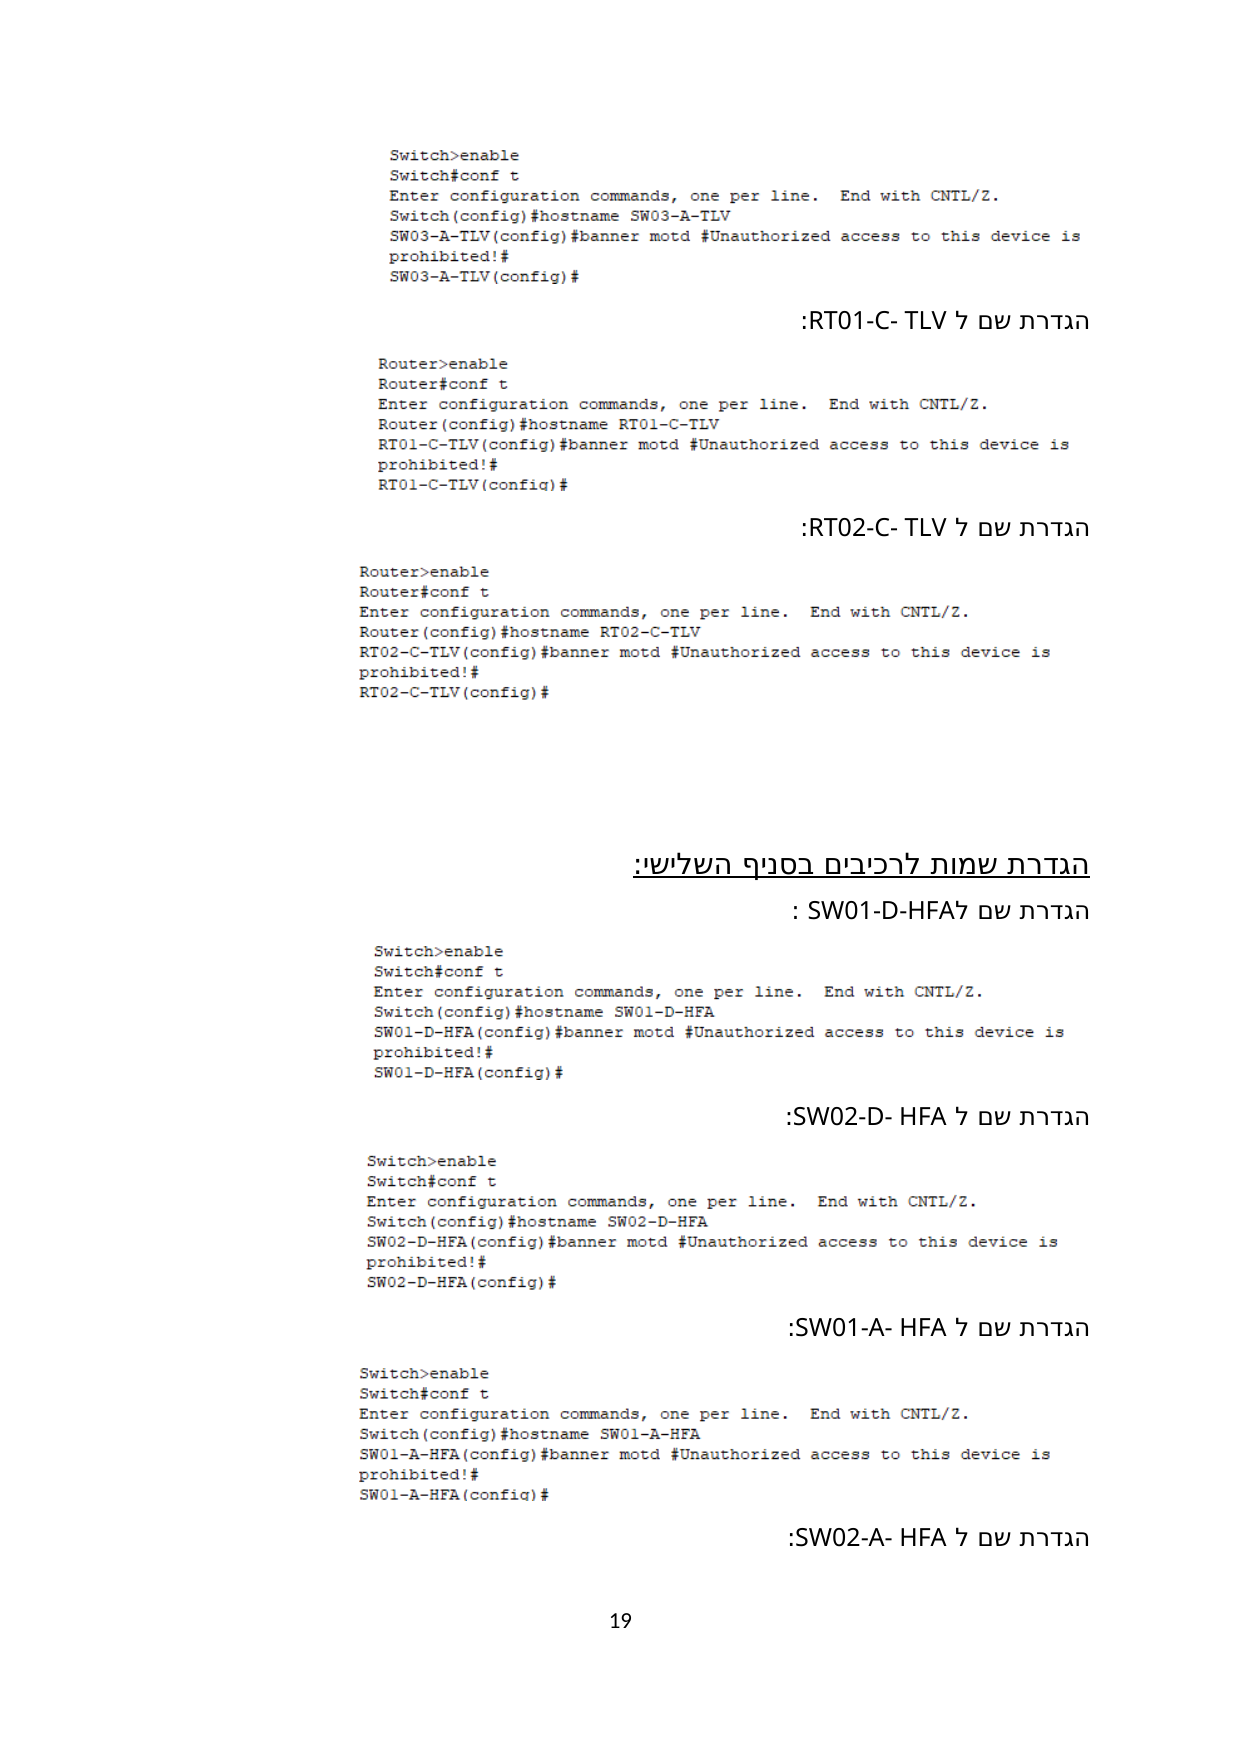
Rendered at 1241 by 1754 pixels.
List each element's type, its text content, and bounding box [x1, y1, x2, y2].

picture [357, 563, 1090, 701]
text הגדרת שם ל SW02-D- HFA: [150, 1098, 1090, 1132]
picture [387, 150, 1090, 284]
text הגדרת שם לSW01-D-HFA : [150, 892, 1090, 926]
picture [377, 356, 1090, 491]
picture [370, 945, 1090, 1080]
text הגדרת שם ל SW02-A- HFA: [150, 1519, 1090, 1553]
text הגדרת שם ל RT02-C- TLV: [150, 510, 1090, 544]
picture [358, 1362, 1090, 1501]
picture [363, 1151, 1090, 1291]
text הגדרת שם ל SW01-A- HFA: [150, 1309, 1090, 1343]
text הגדרת שם ל RT01-C- TLV: [150, 303, 1090, 337]
subtitle הגדרת שמות לרכיבים בסניף השלישי: [150, 847, 1090, 881]
